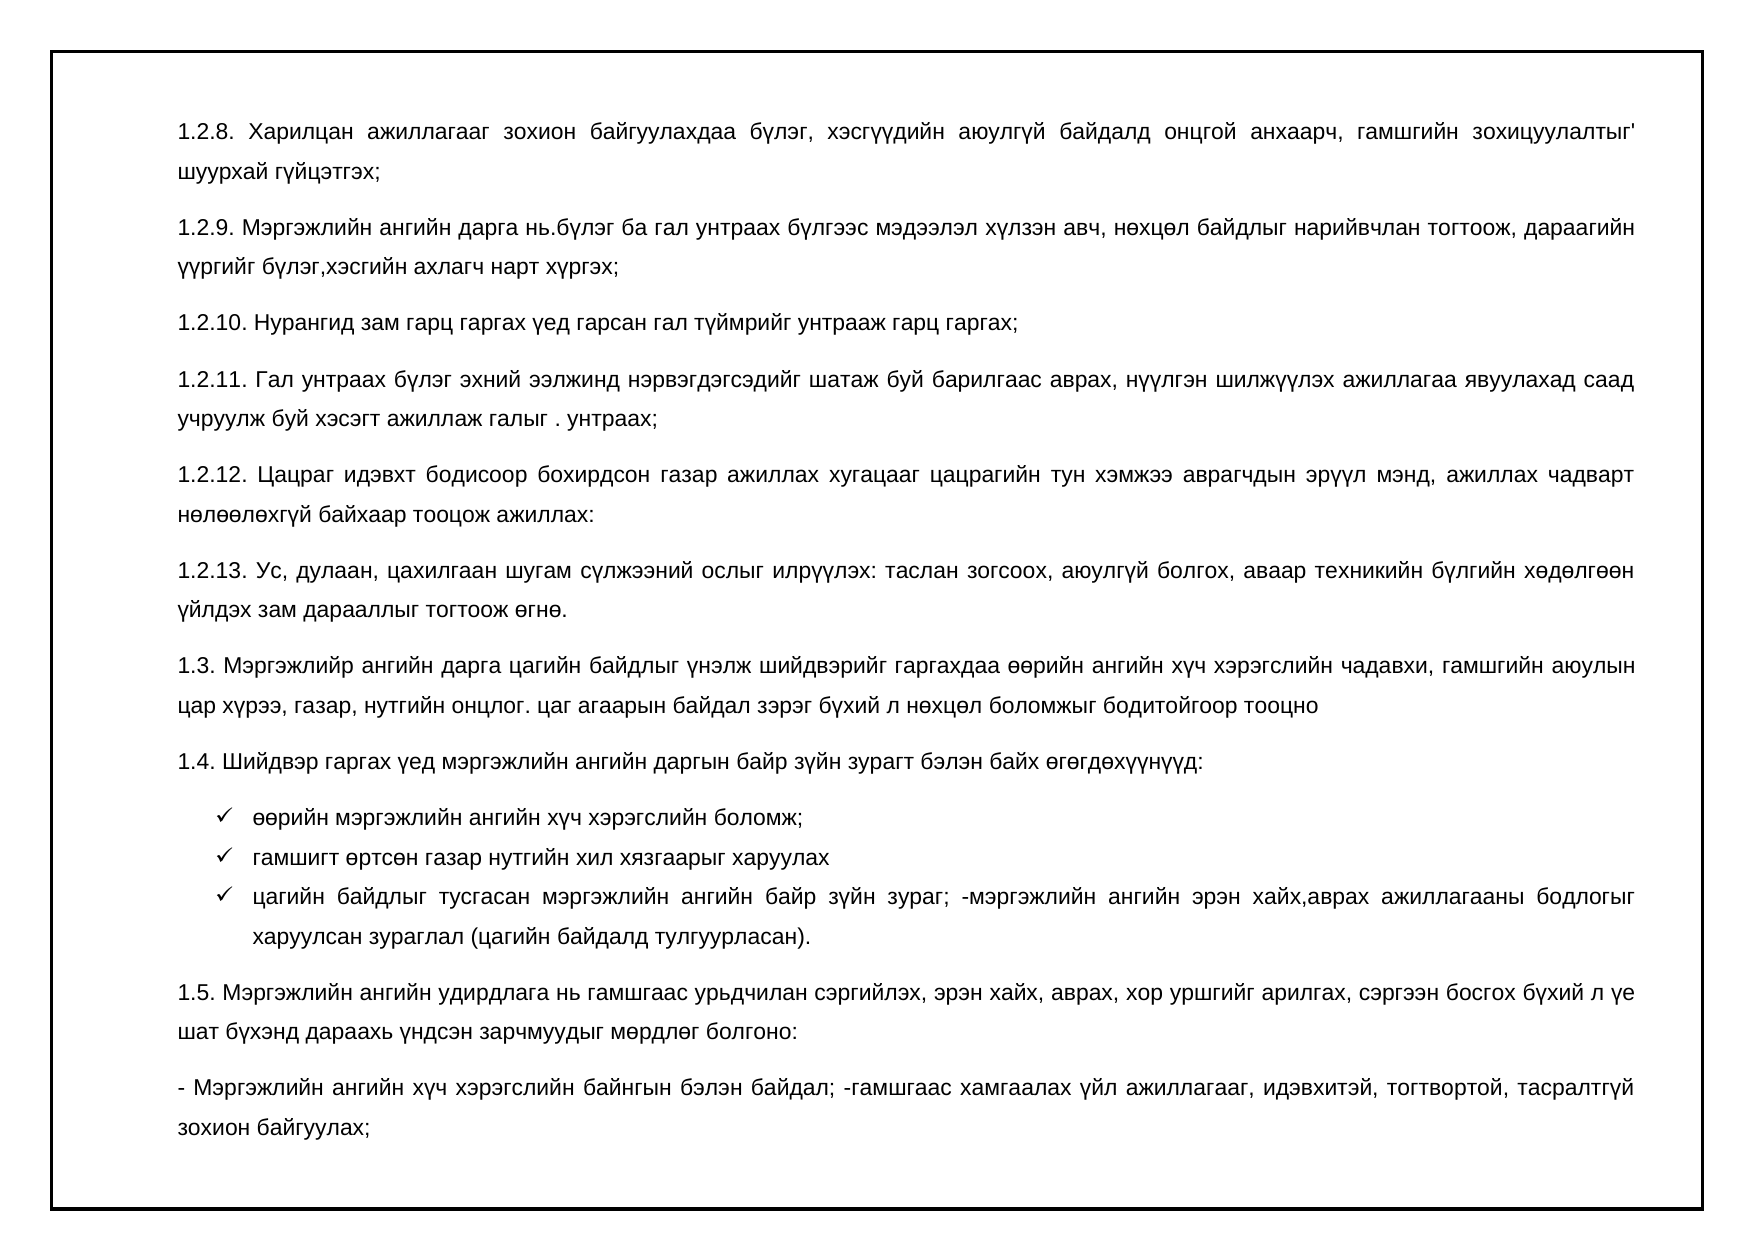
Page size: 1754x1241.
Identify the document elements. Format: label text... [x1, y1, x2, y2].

text - Мэргэжлийн ангийн хүч хэрэгслийн байнгын бэлэн байдал; -гамшгаас хамгаалах үйл ажиллагааг, идэвхитэй, тогтвортой, тасралтгүй зохион байгуулах; [177, 1074, 1636, 1140]
text 1.2.9. Мэргэжлийн ангийн дарга нь.бүлэг ба гал унтраах бүлгээс мэдээлэл хүлзэн авч, нөхцөл байдлыг нарийвчлан тогтоож, дараагийн үүргийг бүлэг,хэсгийн ахлагч нарт хүргэх; [177, 214, 1636, 279]
text 1.2.10. Нурангид зам гарц гаргах үед гарсан гал түймрийг унтрааж гарц гаргах; [177, 309, 1636, 336]
list өөрийн мэргэжлийн ангийн хүч хэрэгслийн боломж; [215, 804, 1636, 831]
text 1.5. Мэргэжлийн ангийн удирдлага нь гамшгаас урьдчилан сэргийлэх, эрэн хайх, аврах, хор уршгийг арилгах, сэргээн босгох бүхий л үе шат бүхэнд дараахь үндсэн зарчмуудыг мөрдлөг болгоно: [177, 979, 1636, 1044]
text 1.2.11. Гал унтраах бүлэг эхний ээлжинд нэрвэгдэгсэдийг шатаж буй барилгаас аврах, нүүлгэн шилжүүлэх ажиллагаа явуулахад саад учруулж буй хэсэгт ажиллаж галыг . унтраах; [177, 366, 1636, 431]
text 1.3. Мэргэжлийр ангийн дарга цагийн байдлыг үнэлж шийдвэрийг гаргахдаа өөрийн ангийн хүч хэрэгслийн чадавхи, гамшгийн аюулын цар хүрээ, газар, нутгийн онцлог. цаг агаарын байдал зэрэг бүхий л нөхцөл боломжыг бодитойгоор тооцно [177, 652, 1636, 718]
text 1.2.8. Харилцан ажиллагааг зохион байгуулахдаа бүлэг, хэсгүүдийн аюулгүй байдалд онцгой анхаарч, гамшгийн зохицуулалтыг' шуурхай гүйцэтгэх; [177, 118, 1636, 184]
list цагийн байдлыг тусгасан мэргэжлийн ангийн байр зүйн зураг; -мэргэжлийн ангийн эрэн хайх,аврах ажиллагааны бодлогыг харуулсан зураглал (цагийн байдалд тулгуурласан). [215, 883, 1636, 949]
list гамшигт өртсөн газар нутгийн хил хязгаарыг харуулах [215, 844, 1636, 870]
text 1.4. Шийдвэр гаргах үед мэргэжлийн ангийн даргын байр зүйн зурагт бэлэн байх өгөгдөхүүнүүд: [177, 748, 1636, 774]
text 1.2.12. Цацраг идэвхт бодисоор бохирдсон газар ажиллах хугацааг цацрагийн тун хэмжээ аврагчдын эрүүл мэнд, ажиллах чадварт нөлөөлөхгүй байхаар тооцож ажиллах: [177, 461, 1636, 527]
text 1.2.13. Ус, дулаан, цахилгаан шугам сүлжээний ослыг илрүүлэх: таслан зогсоох, аюулгүй болгох, аваар техникийн бүлгийн хөдөлгөөн үйлдэх зам дарааллыг тогтоож өгнө. [177, 557, 1636, 623]
